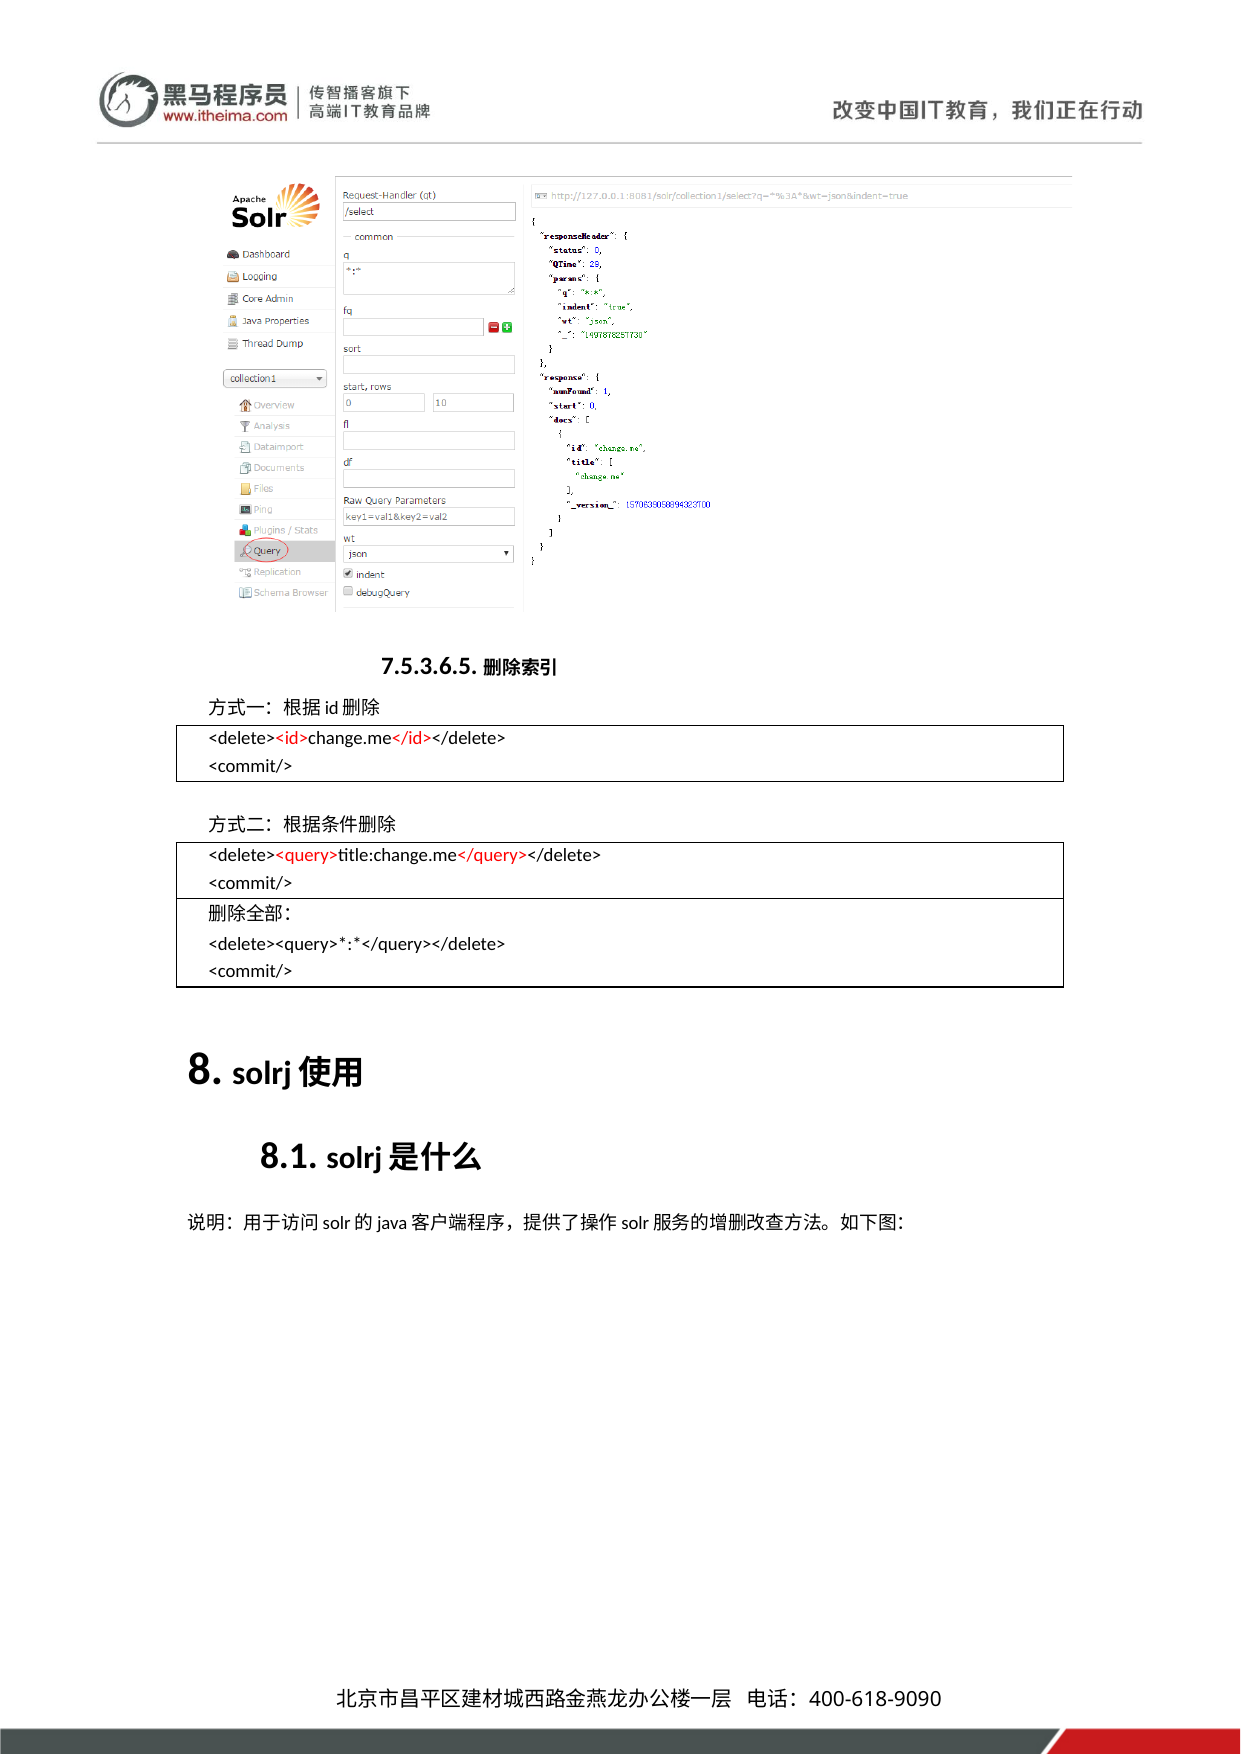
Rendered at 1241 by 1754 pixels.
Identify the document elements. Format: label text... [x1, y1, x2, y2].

list 说明：用于访问solr的java客户端程序，提供了操作solr服务的增删改查方法。如下图： [187, 1208, 1053, 1235]
subtitle solrj是什么 [260, 1132, 1053, 1178]
table_cell 删除全部： <delete><query>*:*</query></delete> <commit/> [177, 899, 1063, 986]
text 方式二：根据条件删除 [187, 810, 1053, 837]
picture [0, 1669, 1241, 1754]
table_header <delete><id>change.me</id></delete> <commit/> [177, 726, 1063, 781]
picture [208, 162, 1073, 612]
table_header <delete><query>title:change.me</query></delete> <commit/> [177, 843, 1063, 898]
subtitle 删除索引 [381, 650, 1053, 681]
picture [0, 1, 1241, 151]
subtitle solrj使用 [187, 1040, 1053, 1096]
text 方式一：根据id删除 [187, 693, 1053, 720]
